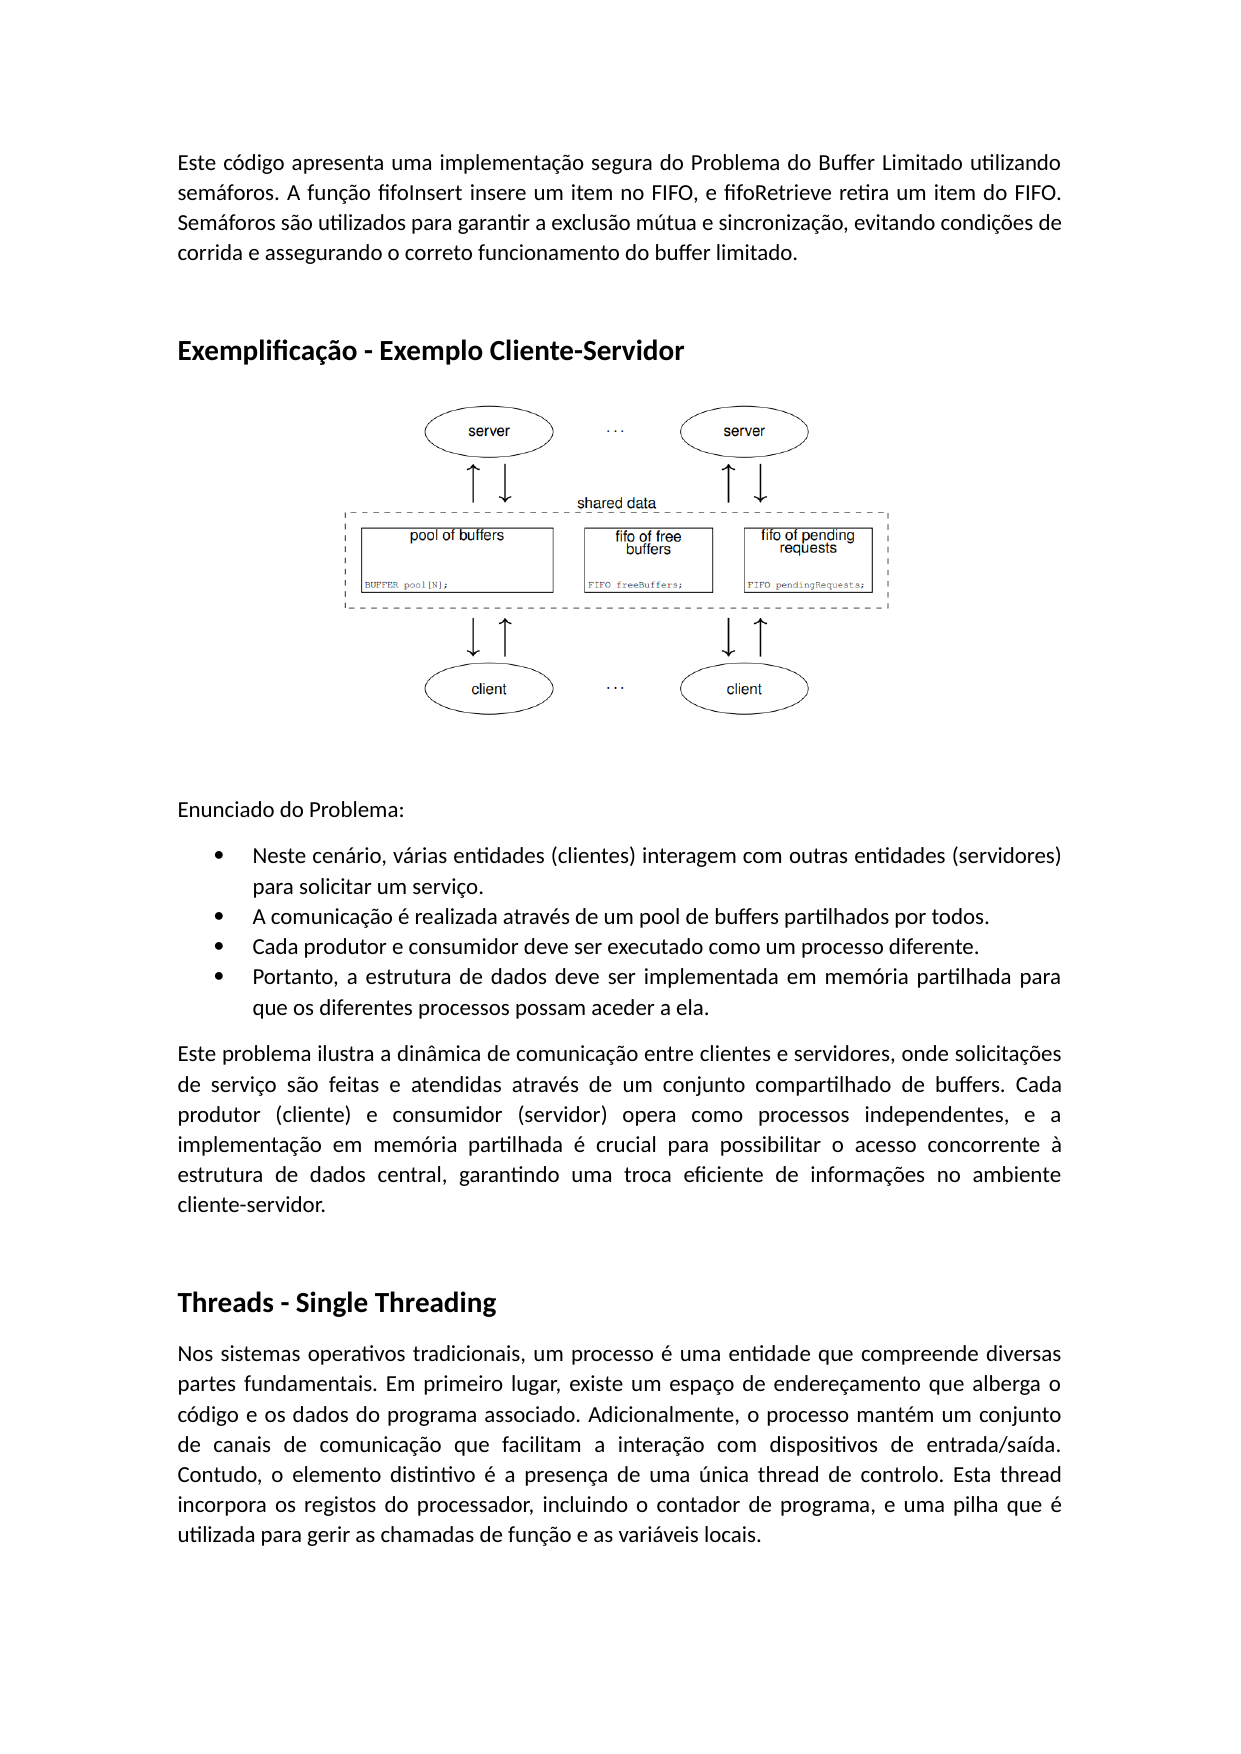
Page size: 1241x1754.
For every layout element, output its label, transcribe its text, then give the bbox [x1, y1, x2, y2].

picture [321, 393, 918, 727]
text Este código apresenta uma implementação segura do Problema do Buffer Limitado utilizando semáforos. A função fifoInsert insere um item no FIFO, e fifoRetrieve retira um item do FIFO. Semáforos são utilizados para garantir a exclusão mútua e sincronização, evitando condições de corrida e assegurando o correto funcionamento do buffer limitado. [177, 148, 1063, 266]
list A comunicação é realizada através de um pool de buffers partilhados por todos. [215, 902, 1063, 930]
list Portanto, a estrutura de dados deve ser implementada em memória partilhada para que os diferentes processos possam aceder a ela. [215, 962, 1063, 1021]
text Este problema ilustra a dinâmica de comunicação entre clientes e servidores, onde solicitações de serviço são feitas e atendidas através de um conjunto compartilhado de buffers. Cada produtor (cliente) e consumidor (servidor) opera como processos independentes, e a implementação em memória partilhada é crucial para possibilitar o acesso concorrente à estrutura de dados central, garantindo uma troca eficiente de informações no ambiente cliente-servidor. [177, 1039, 1063, 1218]
text Enunciado do Problema: [177, 795, 1063, 823]
text Exemplificação - Exemplo Cliente-Servidor [177, 332, 1063, 368]
list Neste cenário, várias entidades (clientes) interagem com outras entidades (servidores) para solicitar um serviço. [215, 842, 1063, 900]
text Threads - Single Threading [177, 1284, 1063, 1320]
list Cada produtor e consumidor deve ser executado como um processo diferente. [215, 932, 1063, 960]
text Nos sistemas operativos tradicionais, um processo é uma entidade que compreende diversas partes fundamentais. Em primeiro lugar, existe um espaço de endereçamento que alberga o código e os dados do programa associado. Adicionalmente, o processo mantém um conjunto de canais de comunicação que facilitam a interação com dispositivos de entrada/saída. Contudo, o elemento distintivo é a presença de uma única thread de controlo. Esta thread incorpora os registos do processador, incluindo o contador de programa, e uma pilha que é utilizada para gerir as chamadas de função e as variáveis locais. [177, 1339, 1063, 1549]
